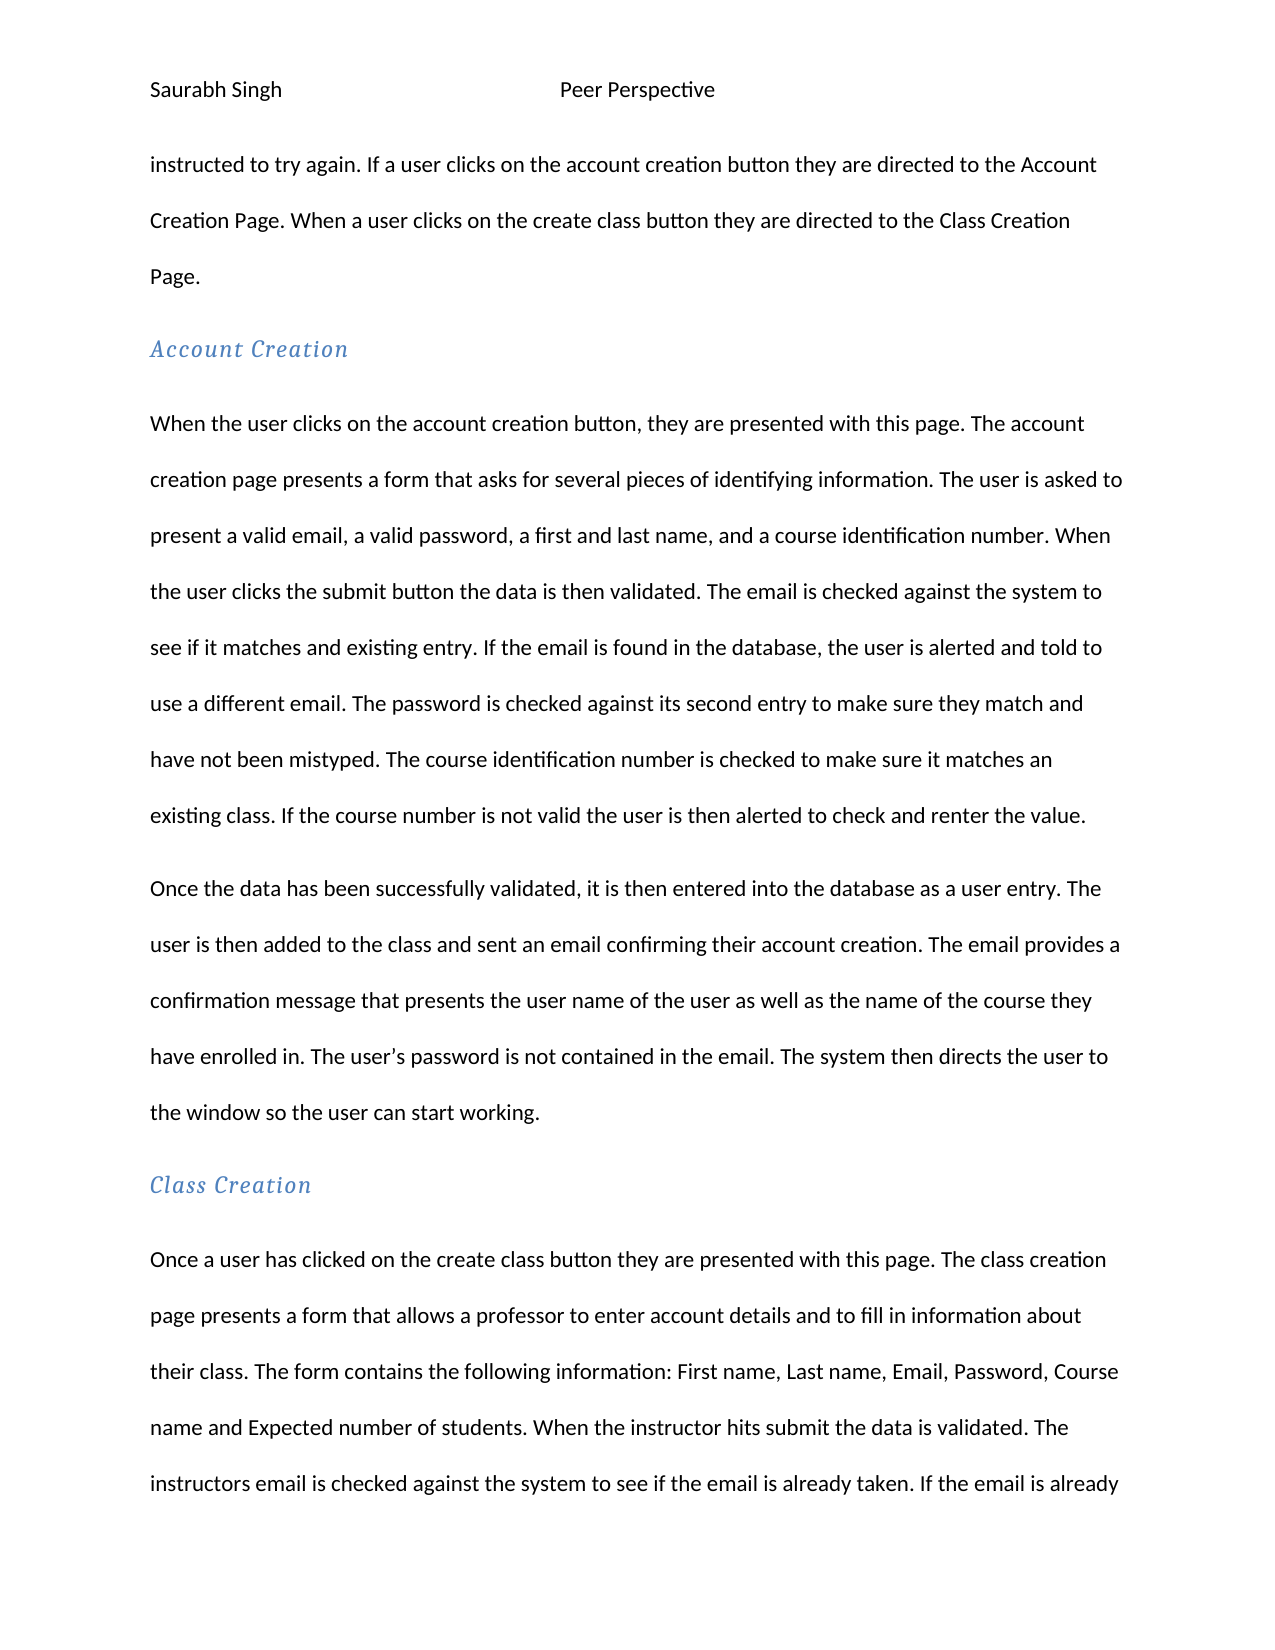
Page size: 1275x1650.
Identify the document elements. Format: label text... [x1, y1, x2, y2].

subtitle Account Creation [150, 335, 1125, 363]
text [150, 1245, 1125, 1497]
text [150, 150, 1125, 290]
subtitle Class Creation [150, 1171, 1125, 1199]
text When the user clicks on the account creation button, they are presented with this page. The account creation page presents a form that asks for several pieces of identifying information. The user is asked to present a valid email, a valid password, a first and last name, and a course identification number. When the user clicks the submit button the data is then validated. The email is checked against the system to see if it matches and existing entry. If the email is found in the database, the user is alerted and told to use a different email. The password is checked against its second entry to make sure they match and have not been mistyped. The course identification number is checked to make sure it matches an existing class. If the course number is not valid the user is then alerted to check and renter the value. [150, 409, 1125, 829]
text Once the data has been successfully validated, it is then entered into the database as a user entry. The user is then added to the class and sent an email confirming their account creation. The email provides a confirmation message that presents the user name of the user as well as the name of the course they have enrolled in. The user’s password is not contained in the email. The system then directs the user to the window so the user can start working. [150, 874, 1125, 1126]
